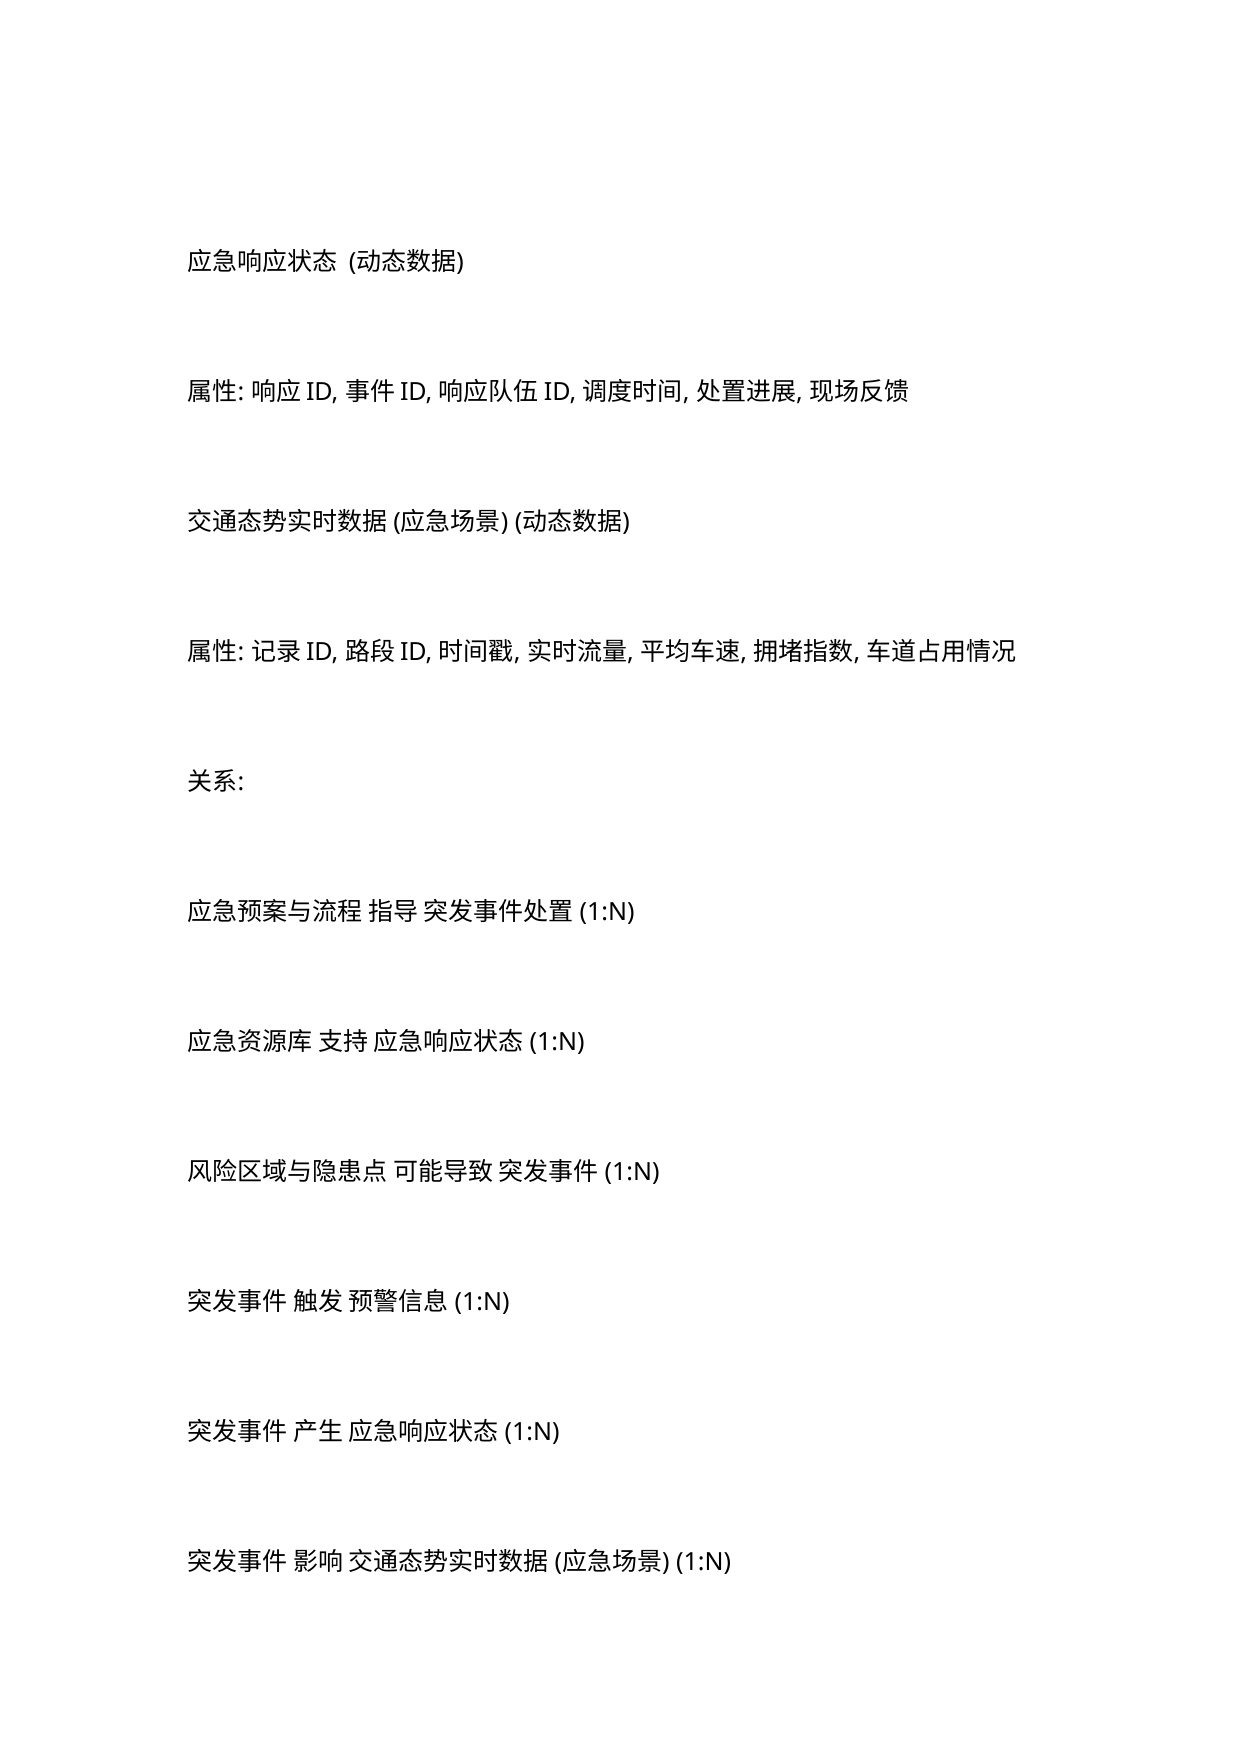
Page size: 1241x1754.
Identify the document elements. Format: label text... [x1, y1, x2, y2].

text 风险区域与隐患点 可能导致 突发事件 (1:N) [187, 1137, 1053, 1202]
text 应急预案与流程 指导 突发事件处置 (1:N) [187, 877, 1053, 942]
text 突发事件 触发 预警信息 (1:N) [187, 1267, 1053, 1332]
text 突发事件 影响 交通态势实时数据 (应急场景) (1:N) [187, 1527, 1053, 1592]
text 应急响应状态 (动态数据) [187, 227, 1053, 292]
text 属性: 响应ID, 事件ID, 响应队伍ID, 调度时间, 处置进展, 现场反馈 [187, 357, 1053, 422]
text 交通态势实时数据 (应急场景) (动态数据) [187, 487, 1053, 552]
text 应急资源库 支持 应急响应状态 (1:N) [187, 1007, 1053, 1072]
text 关系: [187, 747, 1053, 812]
text 突发事件 产生 应急响应状态 (1:N) [187, 1397, 1053, 1462]
text 属性: 记录ID, 路段ID, 时间戳, 实时流量, 平均车速, 拥堵指数, 车道占用情况 [187, 617, 1053, 682]
